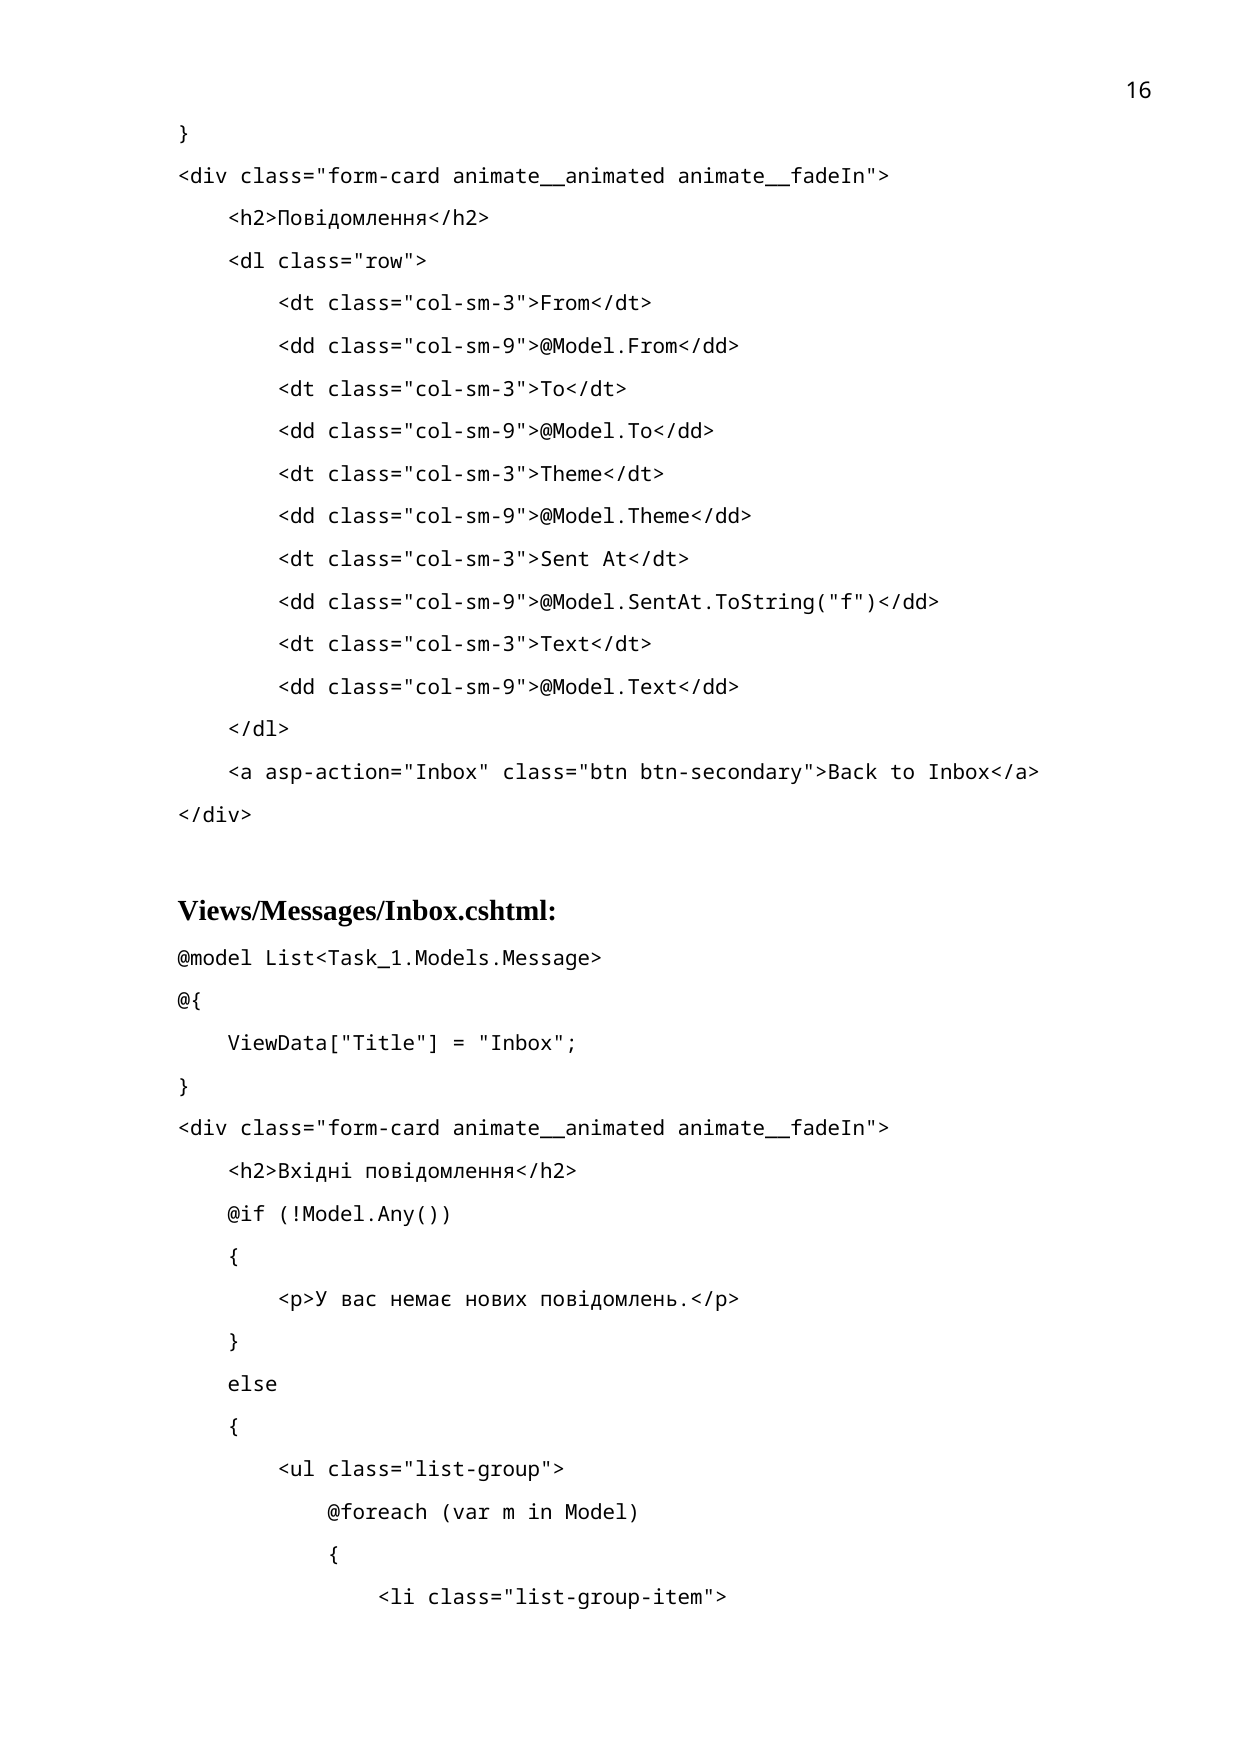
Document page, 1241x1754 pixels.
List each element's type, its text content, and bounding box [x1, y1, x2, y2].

text { [177, 1539, 1152, 1568]
text <div class="form-card animate__animated animate__fadeIn"> [177, 1113, 1152, 1142]
text { [177, 1412, 1152, 1440]
text { [177, 1241, 1152, 1270]
text @foreach (var m in Model) [177, 1497, 1152, 1525]
text <p>У вас немає нових повідомлень.</p> [177, 1284, 1152, 1312]
text <dd class="col-sm-9">@Model.SentAt.ToString("f")</dd> [177, 587, 1152, 615]
text <dt class="col-sm-3">Theme</dt> [177, 459, 1152, 487]
text @model List<Task_1.Models.Message> [177, 943, 1152, 971]
text ViewData["Title"] = "Inbox"; [177, 1028, 1152, 1057]
text <div class="form-card animate__animated animate__fadeIn"> [177, 161, 1152, 189]
text <h2>Повідомлення</h2> [177, 203, 1152, 232]
text Views/Messages/Inbox.cshtml: [177, 893, 1152, 926]
text <h2>Вхідні повідомлення</h2> [177, 1156, 1152, 1184]
text } [177, 1071, 1152, 1099]
text <dd class="col-sm-9">@Model.From</dd> [177, 331, 1152, 359]
text <dt class="col-sm-3">Text</dt> [177, 629, 1152, 658]
text </div> [177, 800, 1152, 828]
text else [177, 1369, 1152, 1397]
text } [177, 118, 1152, 147]
text } [177, 1326, 1152, 1355]
text <a asp-action="Inbox" class="btn btn-secondary">Back to Inbox</a> [177, 757, 1152, 786]
text <dt class="col-sm-3">To</dt> [177, 374, 1152, 402]
text @{ [177, 986, 1152, 1014]
text </dl> [177, 714, 1152, 743]
text <dt class="col-sm-3">From</dt> [177, 288, 1152, 317]
text <dd class="col-sm-9">@Model.Text</dd> [177, 672, 1152, 700]
text @if (!Model.Any()) [177, 1199, 1152, 1227]
text <dd class="col-sm-9">@Model.To</dd> [177, 416, 1152, 445]
text <ul class="list-group"> [177, 1454, 1152, 1483]
text <dt class="col-sm-3">Sent At</dt> [177, 544, 1152, 573]
text <li class="list-group-item"> [177, 1582, 1152, 1611]
text <dd class="col-sm-9">@Model.Theme</dd> [177, 502, 1152, 530]
text <dl class="row"> [177, 246, 1152, 274]
